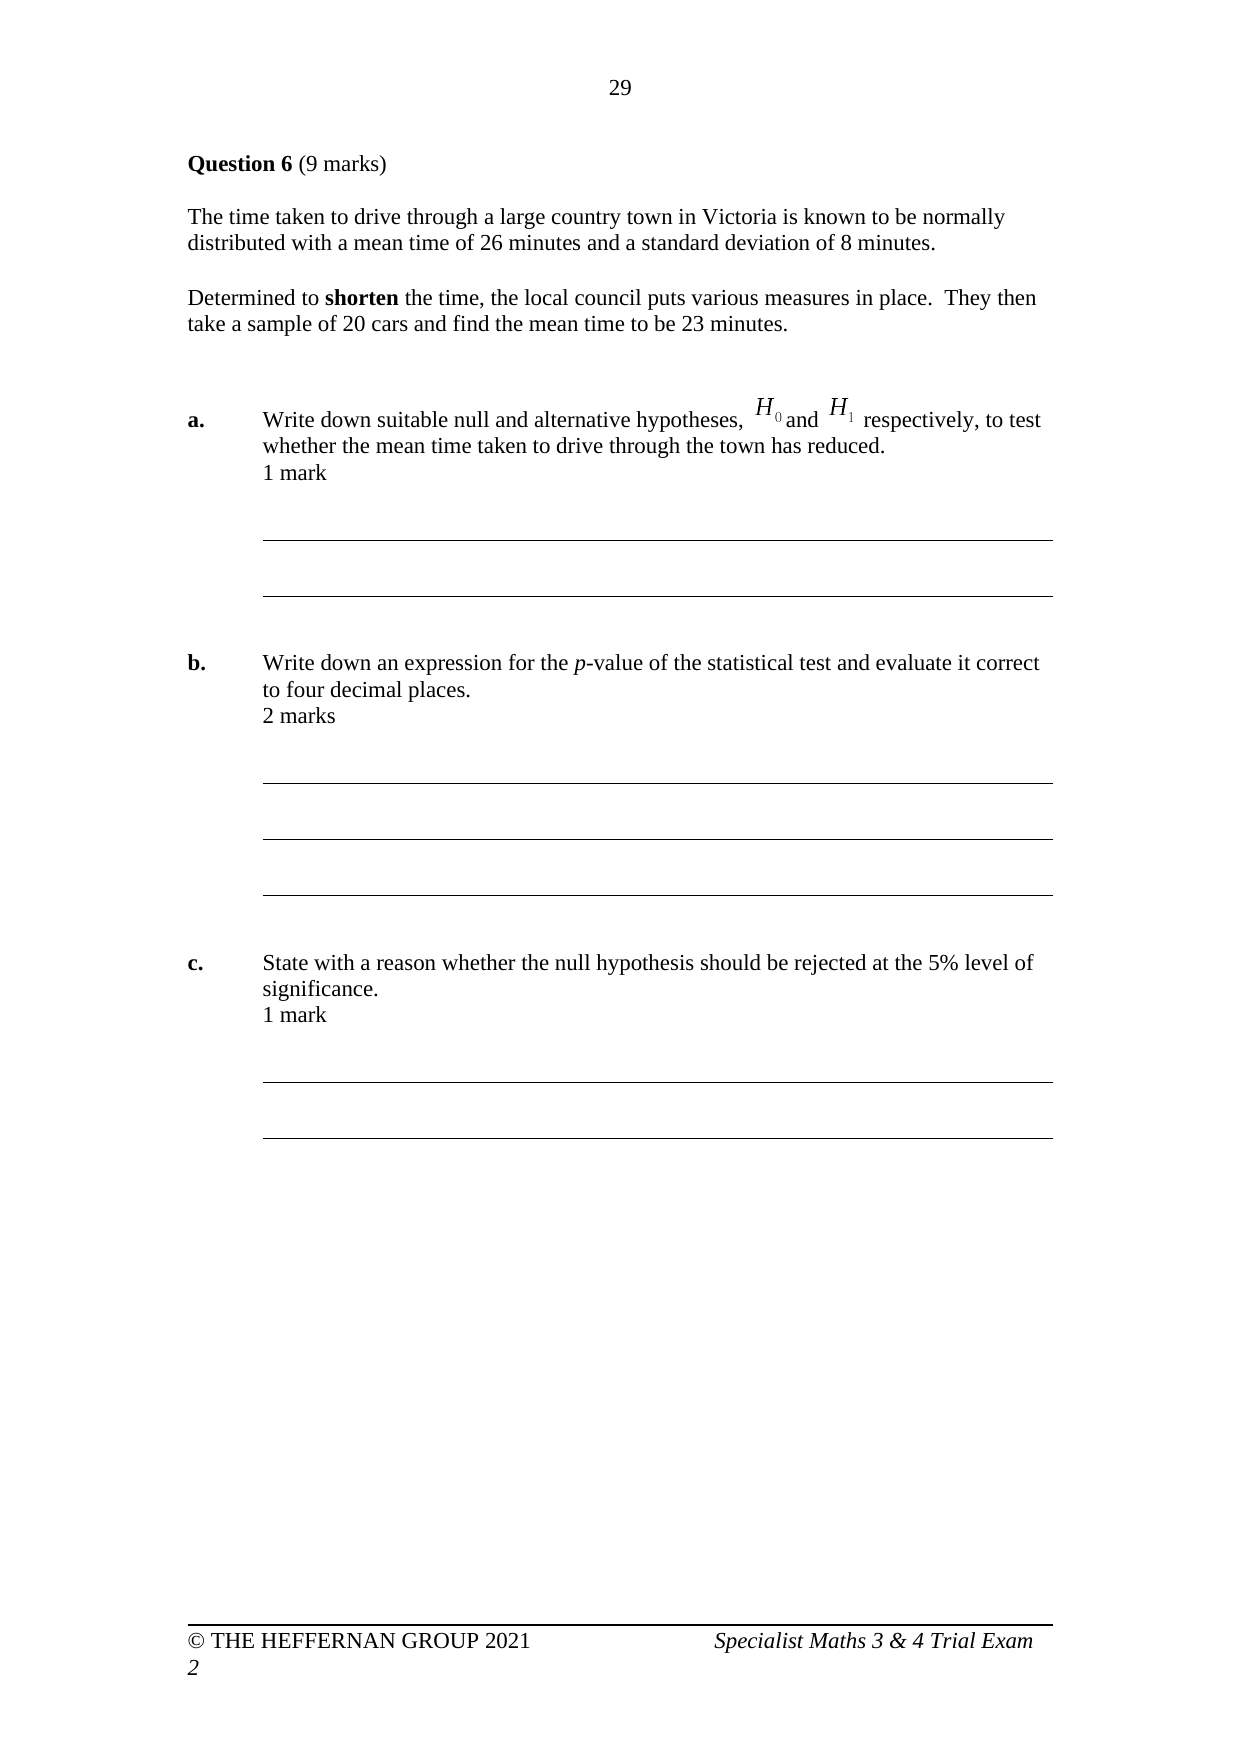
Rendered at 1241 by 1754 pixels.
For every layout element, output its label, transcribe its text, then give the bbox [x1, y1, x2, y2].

text Question 6 (9 marks) [187, 150, 1053, 176]
text whether the mean time taken to drive through the town has reduced. 1 mark [262, 432, 1053, 485]
text Determined to shorten the time, the local council puts various measures in place. They then take a sample of 20 cars and find the mean time to be 23 minutes. [187, 284, 1053, 337]
list State with a reason whether the null hypothesis should be rejected at the 5% level of significance. 1 mark [187, 948, 1053, 1028]
list Write down suitable null and alternative hypotheses, and respectively, to test [187, 389, 1053, 432]
text The time taken to drive through a large country town in Victoria is known to be normally distributed with a mean time of 26 minutes and a standard deviation of 8 minutes. [187, 203, 1053, 255]
list Write down an expression for the p-value of the statistical test and evaluate it correct to four decimal places. 2 marks [187, 649, 1053, 728]
